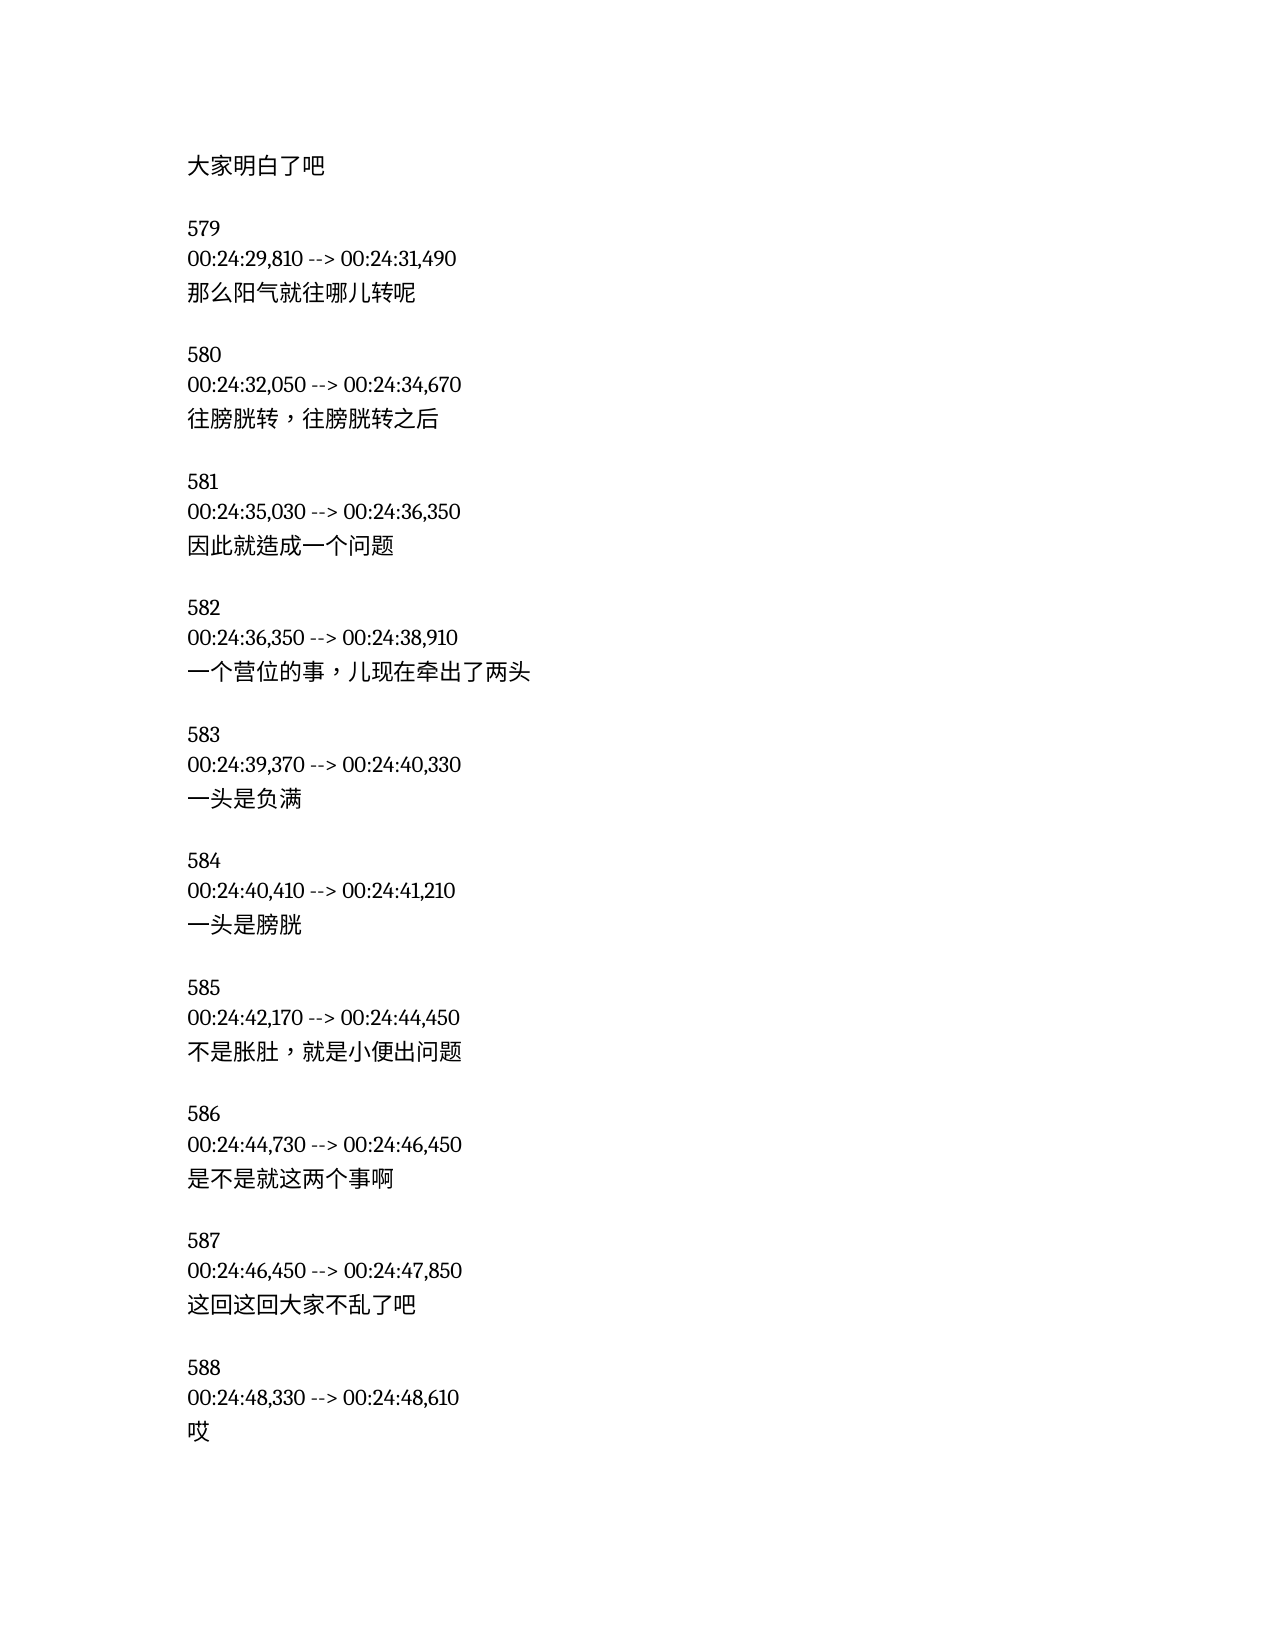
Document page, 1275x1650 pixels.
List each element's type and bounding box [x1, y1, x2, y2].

text [187, 150, 1087, 1477]
